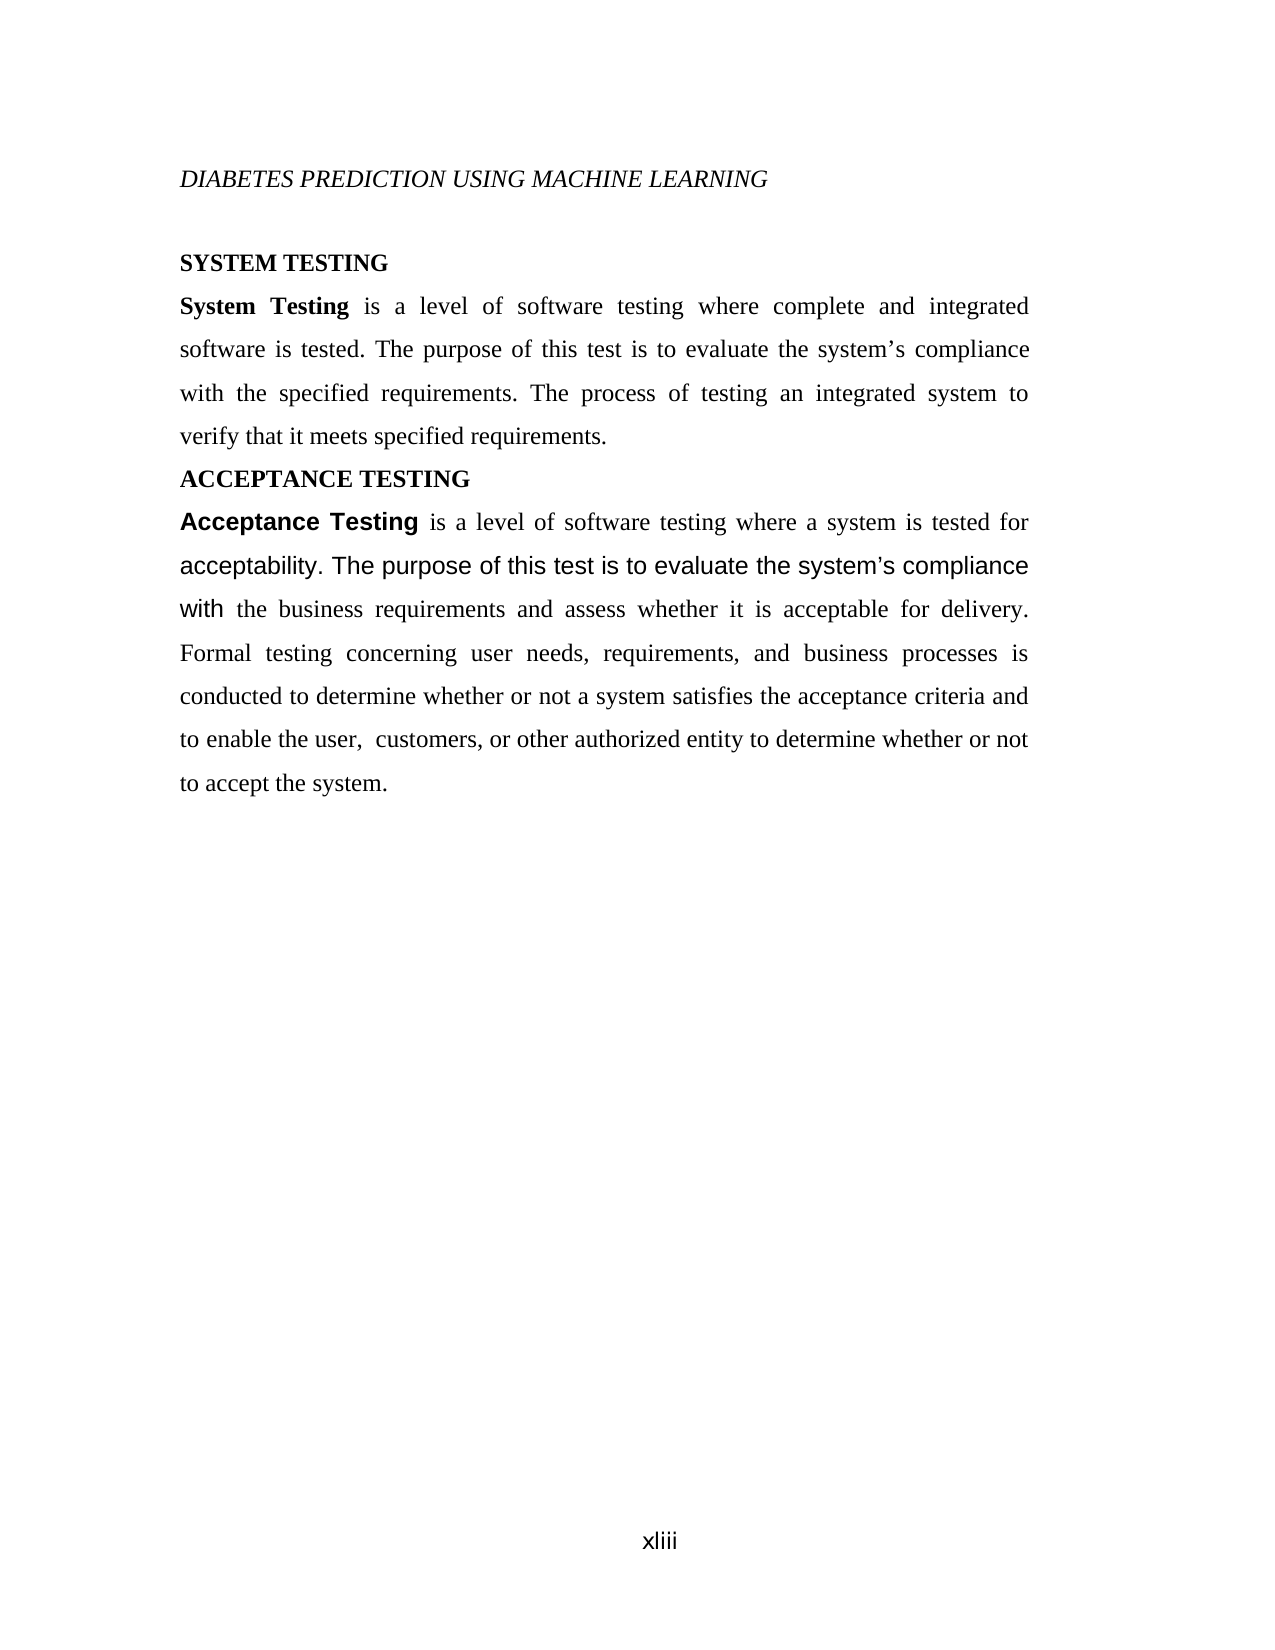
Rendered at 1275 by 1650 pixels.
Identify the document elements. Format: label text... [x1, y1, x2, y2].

text ACCEPTANCE TESTING [179, 464, 1139, 493]
text Acceptance Testing is a level of software testing where a system is tested for acceptability. The purpose of this test is to evaluate the system’s compliance with the business requirements and assess whether it is acceptable for delivery. Formal testing concerning user needs, requirements, and business processes is conducted to determine whether or not a system satisfies the acceptance criteria and to enable the user, customers, or other authorized entity to determine whether or not to accept the system. [179, 507, 1030, 796]
text System Testing is a level of software testing where complete and integrated software is tested. The purpose of this test is to evaluate the system’s compliance with the specified requirements. The process of testing an integrated system to verify that it meets specified requirements. [179, 291, 1030, 449]
text SYSTEM TESTING [179, 248, 1139, 277]
